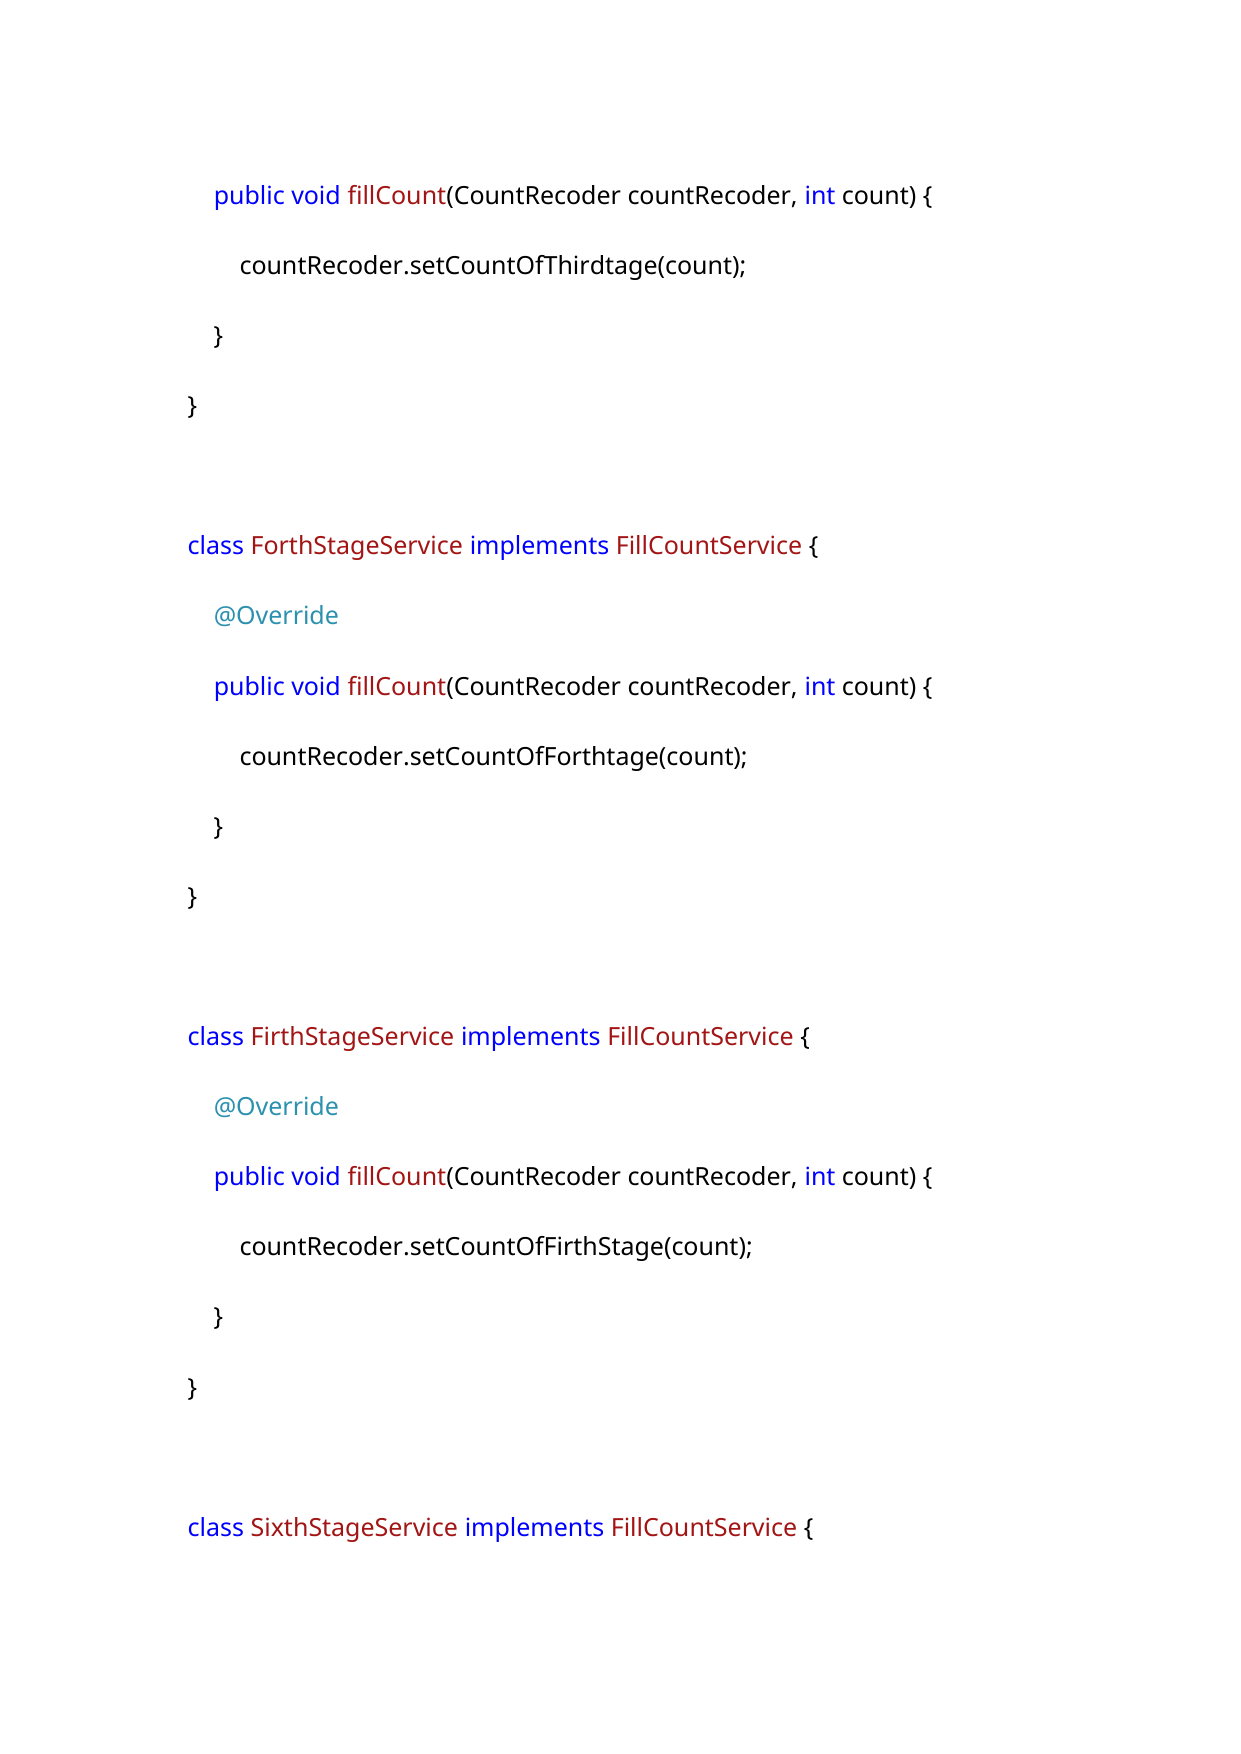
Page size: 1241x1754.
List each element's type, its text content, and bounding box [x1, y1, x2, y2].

text class SixthStageService implements FillCountService { [187, 1494, 1053, 1559]
text } [187, 793, 1053, 858]
text public void fillCount(CountRecoder countRecoder, int count) { [187, 162, 1053, 227]
text class FirthStageService implements FillCountService { [187, 1003, 1053, 1068]
text } [187, 372, 1053, 437]
text } [187, 1284, 1053, 1349]
text } [187, 302, 1053, 367]
text class ForthStageService implements FillCountService { [187, 512, 1053, 577]
text } [187, 1354, 1053, 1419]
text } [187, 863, 1053, 928]
text countRecoder.setCountOfFirthStage(count); [187, 1213, 1053, 1278]
text public void fillCount(CountRecoder countRecoder, int count) { [187, 653, 1053, 718]
text public void fillCount(CountRecoder countRecoder, int count) { [187, 1143, 1053, 1208]
text @Override [187, 1073, 1053, 1138]
text countRecoder.setCountOfThirdtage(count); [187, 232, 1053, 297]
text @Override [187, 583, 1053, 648]
text countRecoder.setCountOfForthtage(count); [187, 723, 1053, 788]
